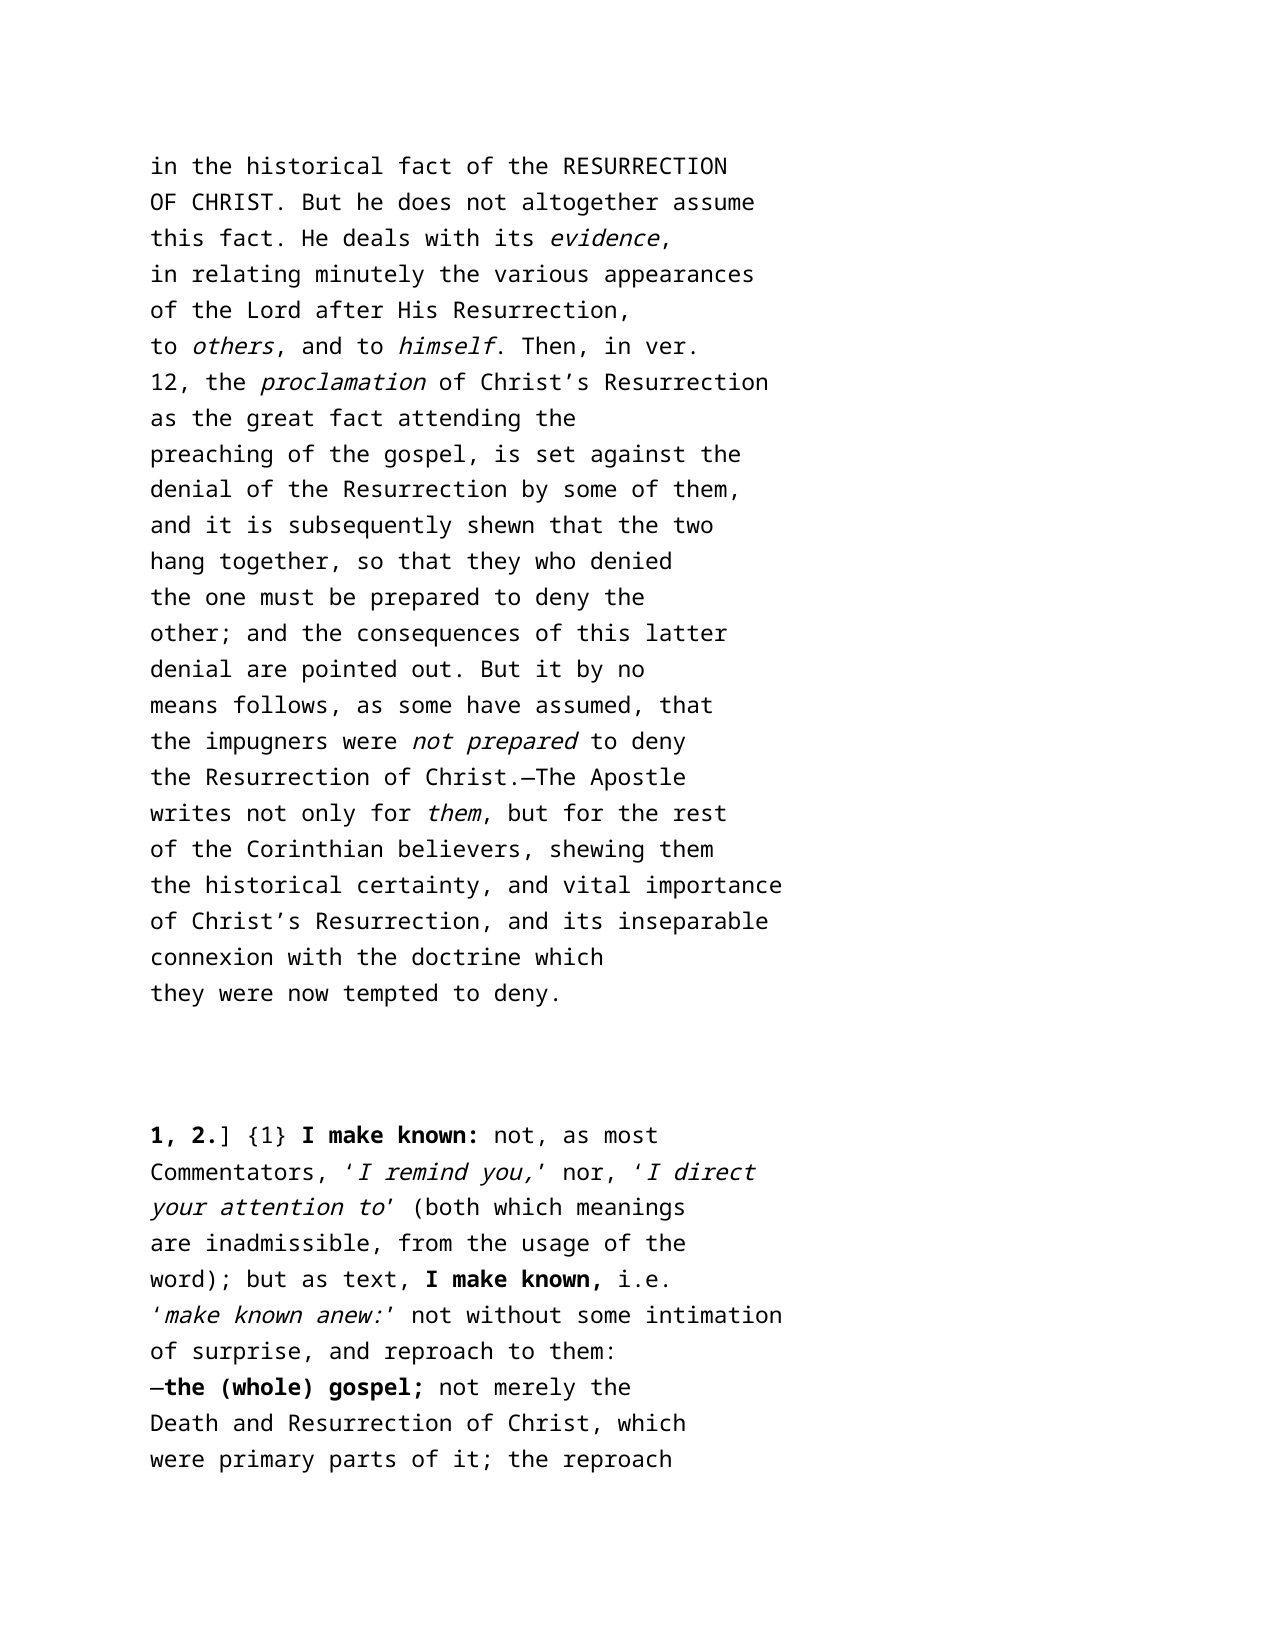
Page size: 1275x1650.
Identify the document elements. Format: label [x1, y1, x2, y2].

text [150, 1119, 1125, 1474]
text [150, 150, 1125, 1038]
